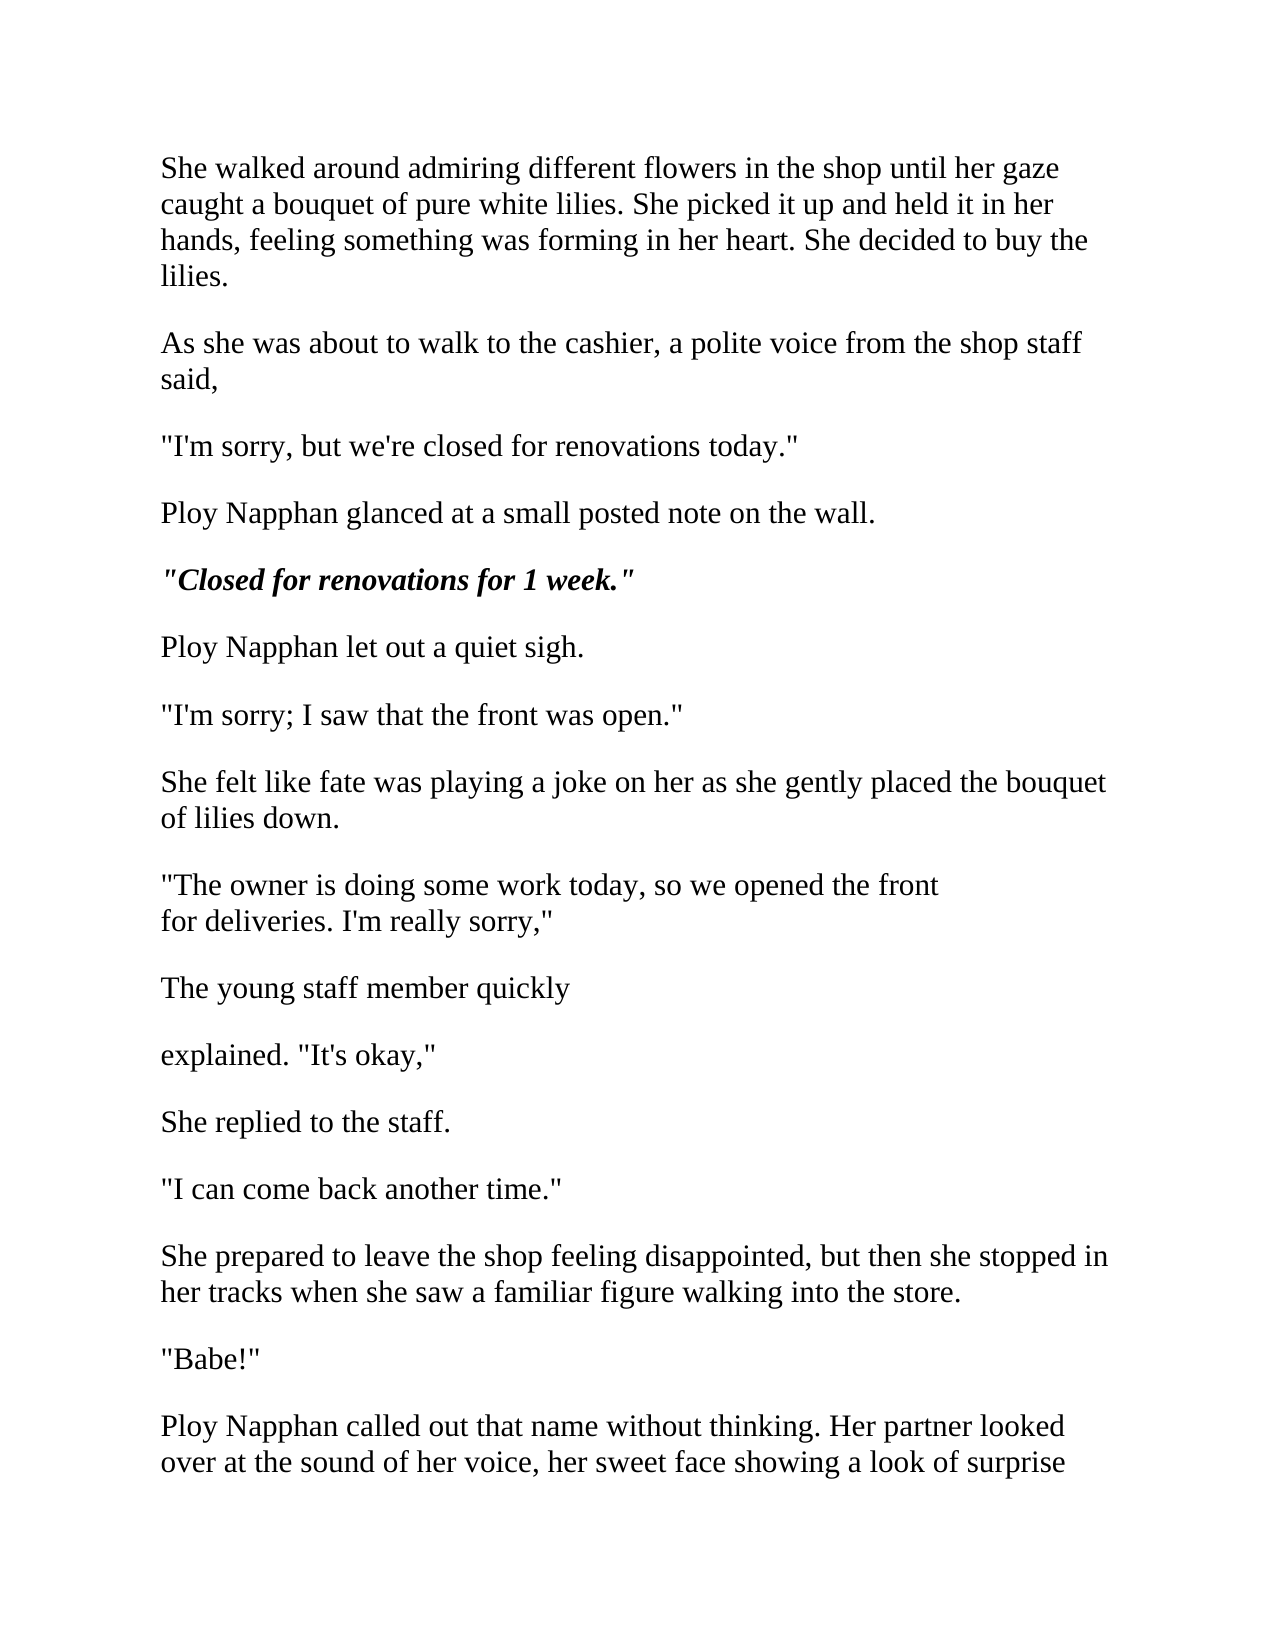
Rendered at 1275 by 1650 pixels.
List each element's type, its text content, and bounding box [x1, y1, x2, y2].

text She felt like fate was playing a joke on her as she gently placed the bouquet of lilies down. [160, 763, 1109, 835]
text "I'm sorry; I saw that the front was open." [160, 696, 1127, 732]
text "I'm sorry, but we're closed for renovations today." [160, 427, 1127, 463]
text "The owner is doing some work today, so we opened the front for deliveries. I'm really sorry," [160, 866, 981, 938]
text "Babe!" [160, 1340, 1127, 1376]
text The young staff member quickly explained. "It's okay," [160, 969, 707, 1072]
text As she was about to walk to the cashier, a polite voice from the shop staff said, [160, 324, 1102, 396]
text Ploy Napphan let out a quiet sigh. [160, 629, 1127, 664]
text She prepared to leave the shop feeling disappointed, but then she stopped in her tracks when she saw a familiar figure walking into the store. [160, 1237, 1111, 1309]
text "I can come back another time." [160, 1170, 1127, 1206]
text She walked around admiring different flowers in the shop until her gaze caught a bouquet of pure white lilies. She picked it up and held it in her hands, feeling something was forming in her heart. She decided to buy the lilies. [160, 149, 1091, 293]
text Ploy Napphan called out that name without thinking. Her partner looked over at the sound of her voice, her sweet face showing a look of surprise [160, 1407, 1068, 1479]
text She replied to the staff. [160, 1103, 1127, 1139]
text Ploy Napphan glanced at a small posted note on the wall. [160, 494, 1127, 530]
subtitle "Closed for renovations for 1 week." [160, 561, 1127, 597]
